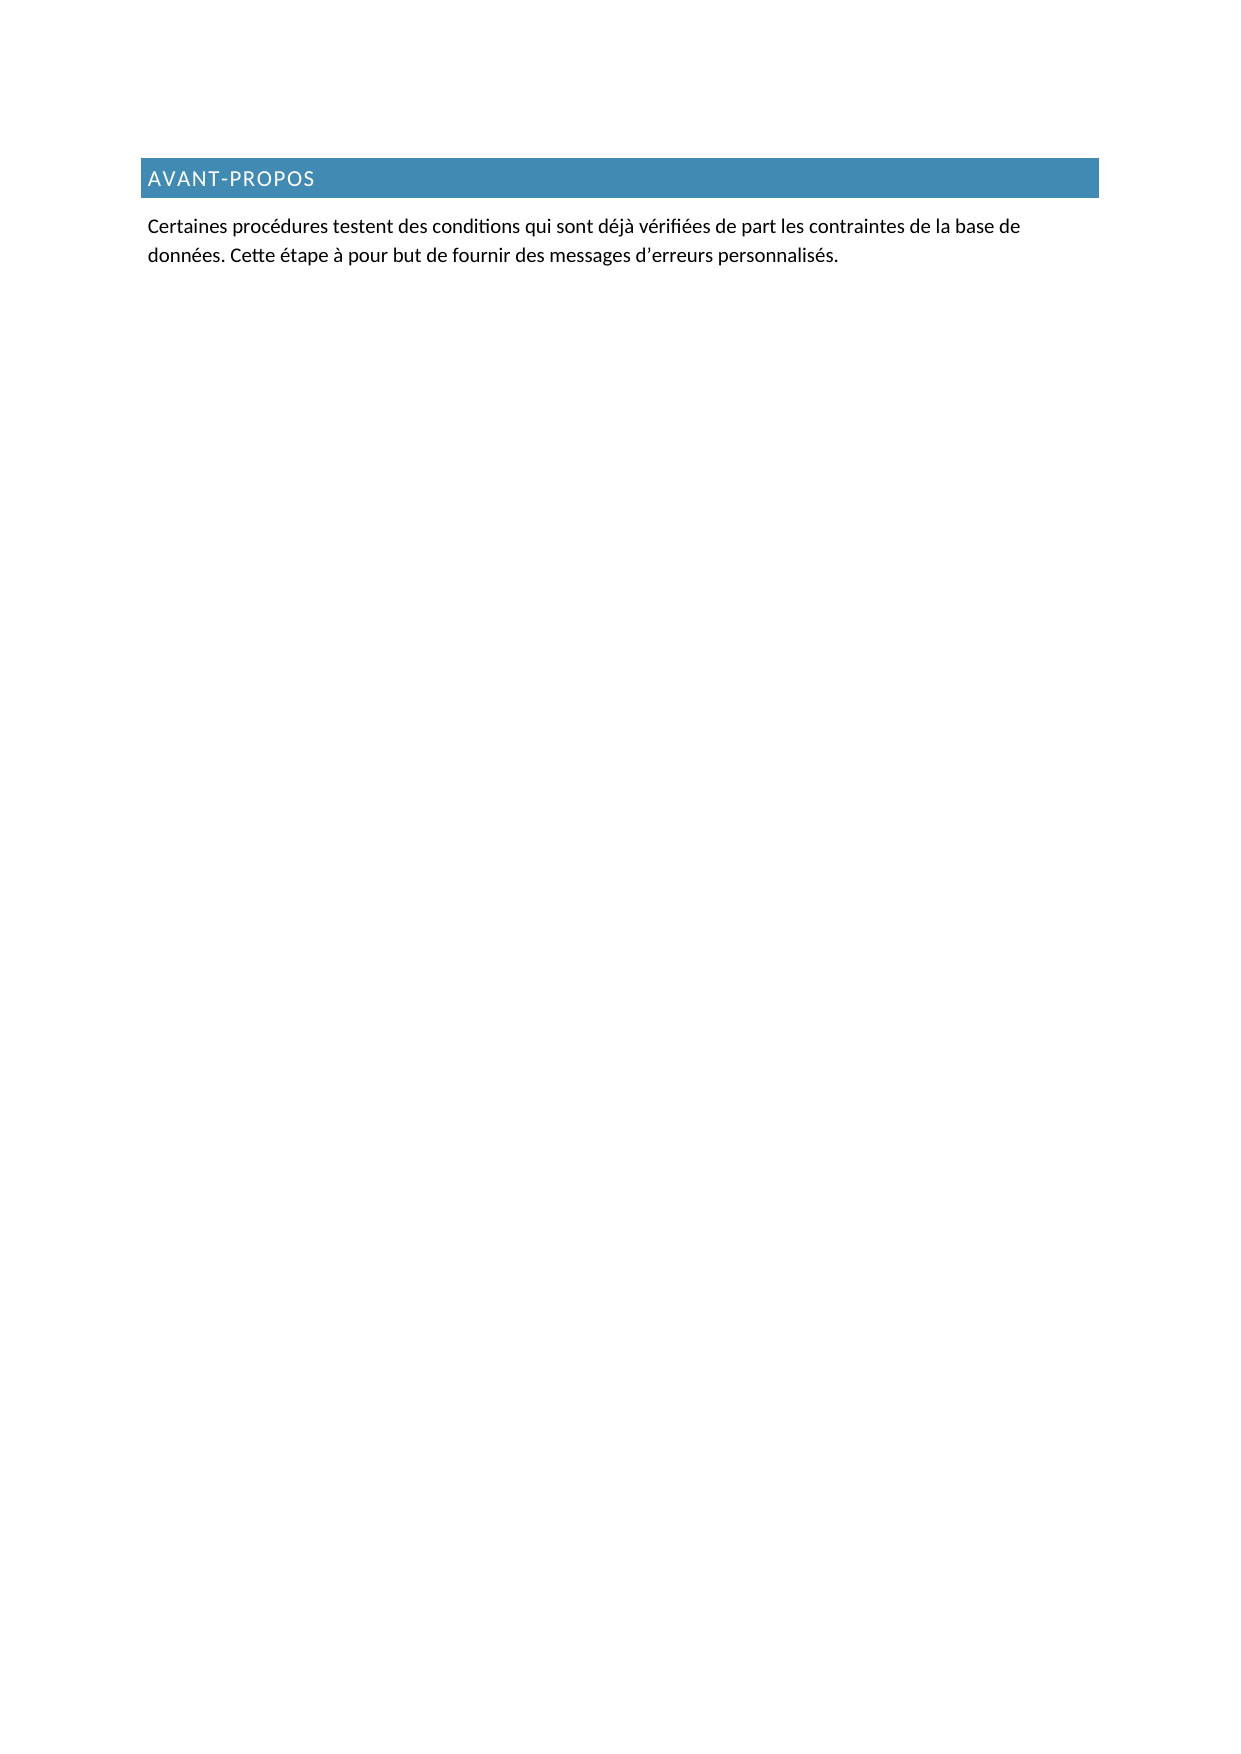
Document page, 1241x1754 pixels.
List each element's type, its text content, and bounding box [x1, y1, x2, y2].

subtitle Avant-Propos [148, 164, 1093, 192]
text Certaines procédures testent des conditions qui sont déjà vérifiées de part les contraintes de la base de données. Cette étape à pour but de fournir des messages d’erreurs personnalisés. [148, 213, 1093, 268]
